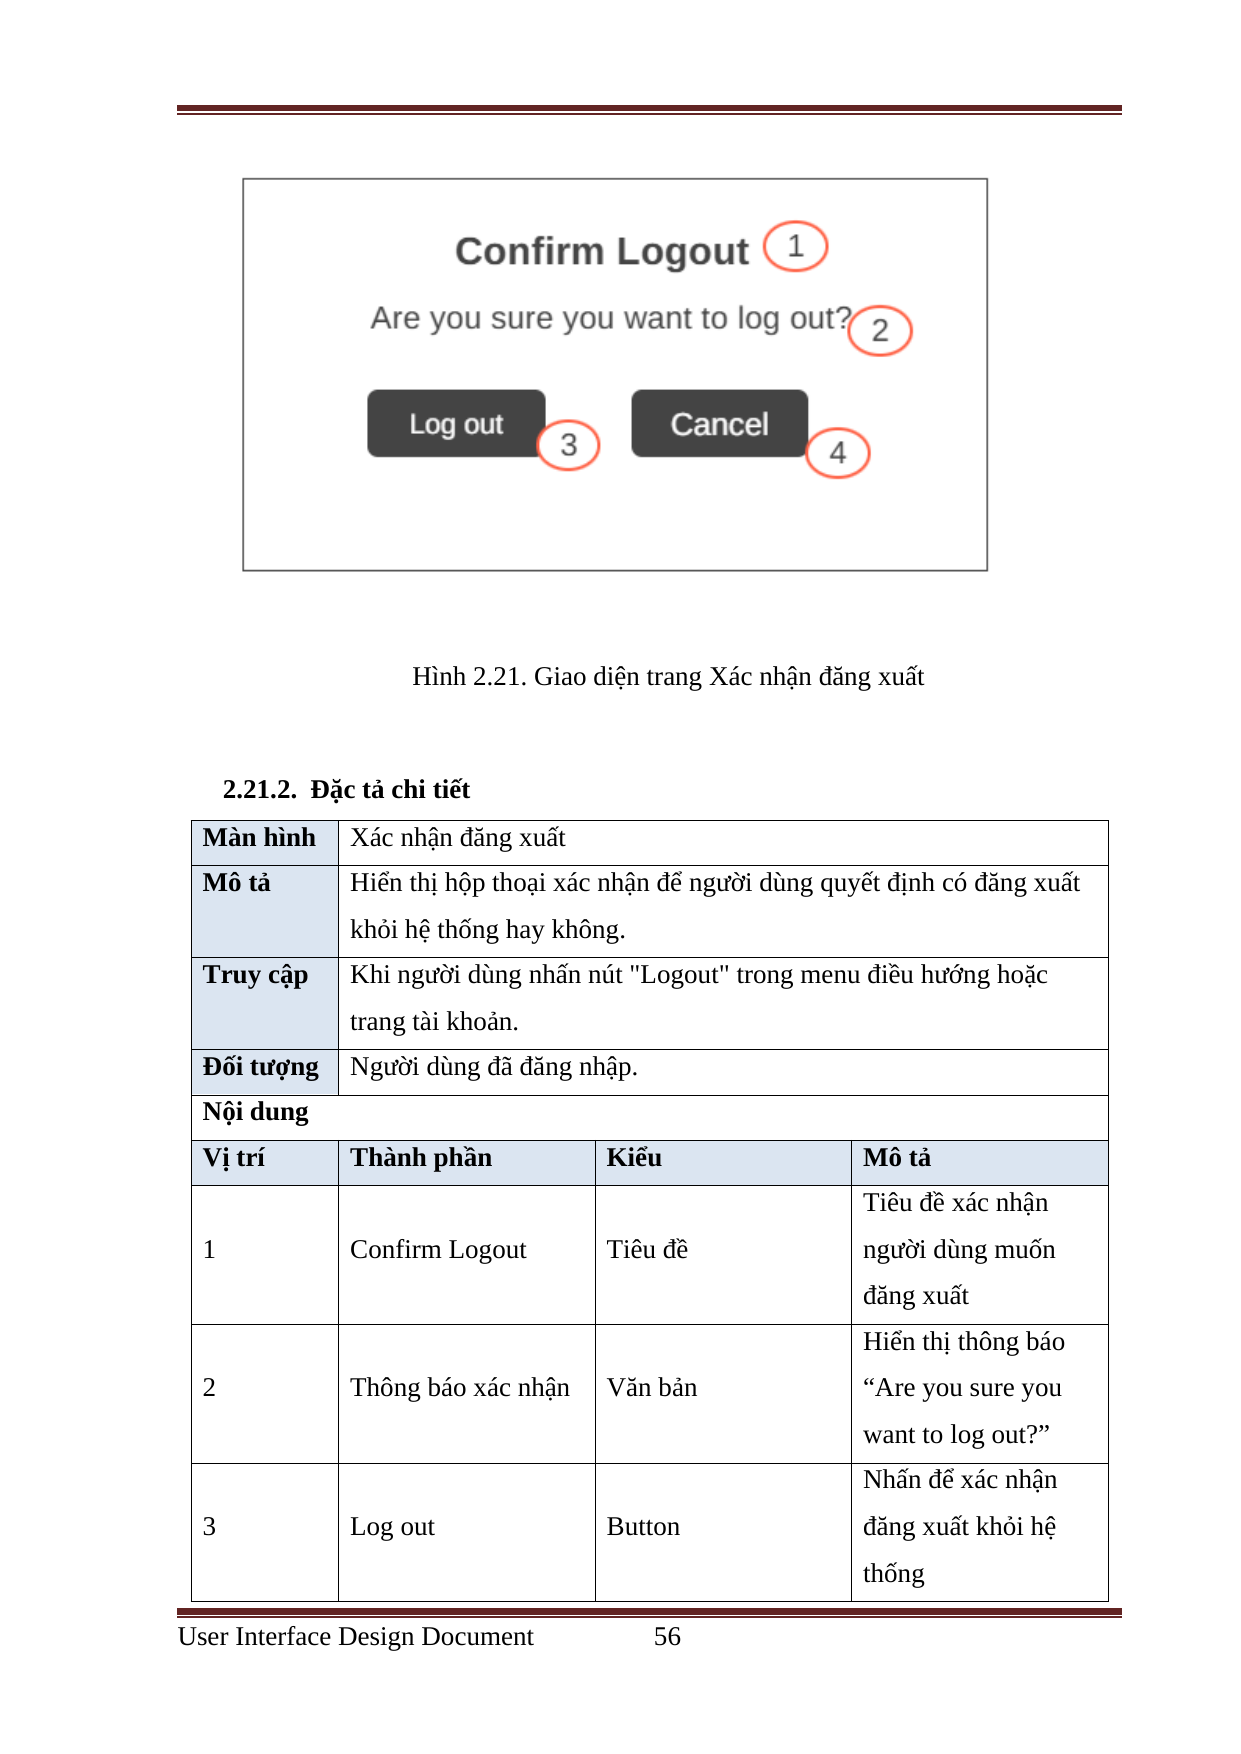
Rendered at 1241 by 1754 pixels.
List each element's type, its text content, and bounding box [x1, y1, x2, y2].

list Đặc tả chi tiết [223, 773, 1122, 804]
table_cell Người dùng đã đăng nhập. [339, 1050, 1108, 1094]
table_header Xác nhận đăng xuất [339, 821, 1108, 865]
table_header Màn hình [192, 821, 338, 865]
table_cell Nội dung [192, 1096, 1108, 1140]
table_cell Thông báo xác nhận [339, 1325, 595, 1462]
table_cell Kiểu [596, 1141, 851, 1185]
table_cell Button [596, 1464, 851, 1601]
picture [177, 147, 1068, 636]
table_cell Mô tả [852, 1141, 1108, 1185]
table_cell Nhấn để xác nhận đăng xuất khỏi hệ thống [852, 1464, 1108, 1601]
table_cell Mô tả [192, 866, 338, 957]
table_cell 2 [192, 1325, 338, 1462]
table_cell Đối tượng [192, 1050, 338, 1094]
table_cell Confirm Logout [339, 1186, 595, 1324]
table_cell Hiển thị thông báo “Are you sure you want to log out?” [852, 1325, 1108, 1462]
table_cell Truy cập [192, 958, 338, 1049]
table_cell Tiêu đề xác nhận người dùng muốn đăng xuất [852, 1186, 1108, 1324]
table_cell 3 [192, 1464, 338, 1601]
list Hình 2.21. Giao diện trang Xác nhận đăng xuất [215, 660, 1122, 691]
table_cell Log out [339, 1464, 595, 1601]
table_cell Hiển thị hộp thoại xác nhận để người dùng quyết định có đăng xuất khỏi hệ thống hay không. [339, 866, 1108, 957]
table_cell Vị trí [192, 1141, 338, 1185]
table_cell Thành phần [339, 1141, 595, 1185]
table_cell Khi người dùng nhấn nút "Logout" trong menu điều hướng hoặc trang tài khoản. [339, 958, 1108, 1049]
table_cell Tiêu đề [596, 1186, 851, 1324]
table_cell 1 [192, 1186, 338, 1324]
table_cell Văn bản [596, 1325, 851, 1462]
